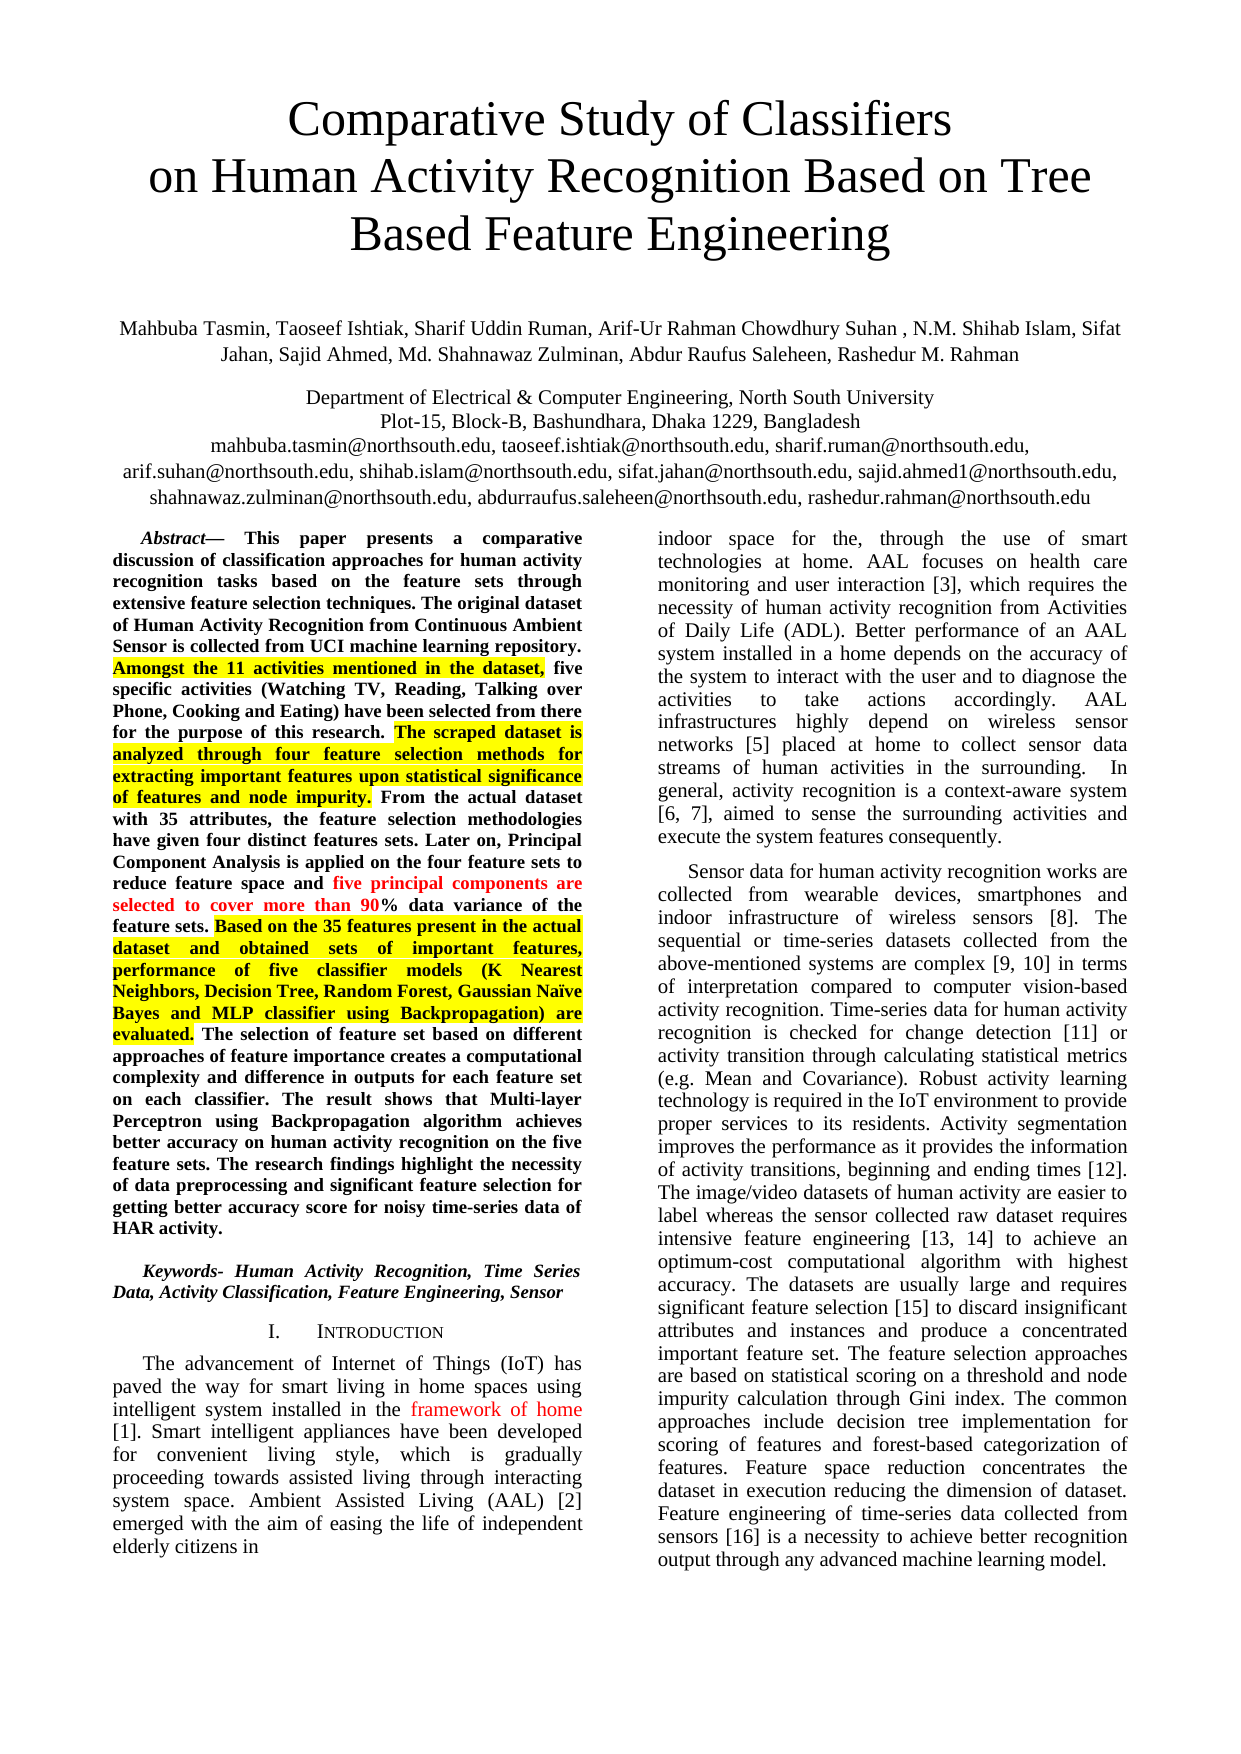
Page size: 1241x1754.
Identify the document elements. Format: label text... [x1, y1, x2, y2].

text Mahbuba Tasmin, Taoseef Ishtiak, Sharif Uddin Ruman, Arif-Ur Rahman Chowdhury Suhan , N.M. Shihab Islam, Sifat Jahan, Sajid Ahmed, Md. Shahnawaz Zulminan, Abdur Raufus Saleheen, Rashedur M. Rahman [112, 316, 1128, 366]
text Keywords- Human Activity Recognition, Time Series Data, Activity Classification, Feature Engineering, Sensor [112, 1260, 583, 1303]
text Abstract— This paper presents a comparative discussion of classification approaches for human activity recognition tasks based on the feature sets through extensive feature selection techniques. The original dataset of Human Activity Recognition from Continuous Ambient Sensor is collected from UCI machine learning repository. Amongst the 11 activities mentioned in the dataset, five specific activities (Watching TV, Reading, Talking over Phone, Cooking and Eating) have been selected from there for the purpose of this research. The scraped dataset is analyzed through four feature selection methods for extracting important features upon statistical significance of features and node impurity. From the actual dataset with 35 attributes, the feature selection methodologies have given four distinct features sets. Later on, Principal Component Analysis is applied on the four feature sets to reduce feature space and five principal components are selected to cover more than 90% data variance of the feature sets. Based on the 35 features present in the actual dataset and obtained sets of important features, performance of five classifier models (K Nearest Neighbors, Decision Tree, Random Forest, Gaussian Naïve Bayes and MLP classifier using Backpropagation) are evaluated. The selection of feature set based on different approaches of feature importance creates a computational complexity and difference in outputs for each feature set on each classifier. The result shows that Multi-layer Perceptron using Backpropagation algorithm achieves better accuracy on human activity recognition on the five feature sets. The research findings highlight the necessity of data preprocessing and significant feature selection for getting better accuracy score for noisy time-series data of HAR activity. [112, 527, 583, 967]
text Plot-15, Block-B, Bashundhara, Dhaka 1229, Bangladesh [112, 409, 1128, 433]
text Department of Electrical & Computer Engineering, North South University [112, 385, 1128, 409]
text The advancement of Internet of Things (IoT) has paved the way for smart living in home spaces using intelligent system installed in the framework of home [1]. Smart intelligent appliances have been developed for convenient living style, which is gradually proceeding towards assisted living through interacting system space. Ambient Assisted Living (AAL) [2] emerged with the aim of easing the life of independent elderly citizens in [112, 1352, 583, 1558]
text indoor space for the, through the use of smart technologies at home. AAL focuses on health care monitoring and user interaction [3], which requires the necessity of human activity recognition from Activities of Daily Life (ADL). Better performance of an AAL system installed in a home depends on the accuracy of the system to interact with the user and to diagnose the activities to take actions accordingly. AAL infrastructures highly depend on wireless sensor networks [5] placed at home to collect sensor data streams of human activities in the surrounding. In general, activity recognition is a context-aware system [6, 7], aimed to sense the surrounding activities and execute the system features consequently. [658, 527, 1128, 848]
text Sensor data for human activity recognition works are collected from wearable devices, smartphones and indoor infrastructure of wireless sensors [8]. The sequential or time-series datasets collected from the above-mentioned systems are complex [9, 10] in terms of interpretation compared to computer vision-based activity recognition. Time-series data for human activity recognition is checked for change detection [11] or activity transition through calculating statistical metrics (e.g. Mean and Covariance). Robust activity learning technology is required in the IoT environment to provide proper services to its residents. Activity segmentation improves the performance as it provides the information of activity transitions, beginning and ending times [12]. The image/video datasets of human activity are easier to label whereas the sensor collected raw dataset requires intensive feature engineering [13, 14] to achieve an optimum-cost computational algorithm with highest accuracy. The datasets are usually large and requires significant feature selection [15] to discard insignificant attributes and instances and produce a concentrated important feature set. The feature selection approaches are based on statistical scoring on a threshold and node impurity calculation through Gini index. The common approaches include decision tree implementation for scoring of features and forest-based categorization of features. Feature space reduction concentrates the dataset in execution reducing the dimension of dataset. Feature engineering of time-series data collected from sensors [16] is a necessity to achieve better recognition output through any advanced machine learning model. [658, 861, 1128, 1571]
subtitle Comparative Study of Classifiers on Human Activity Recognition Based on Tree Based Feature Engineering [112, 88, 1128, 261]
subtitle Introduction [112, 1319, 583, 1343]
text mahbuba.tasmin@northsouth.edu, taoseef.ishtiak@northsouth.edu, sharif.ruman@northsouth.edu, arif.suhan@northsouth.edu, shihab.islam@northsouth.edu, sifat.jahan@northsouth.edu, sajid.ahmed1@northsouth.edu, shahnawaz.zulminan@northsouth.edu, abdurraufus.saleheen@northsouth.edu, rashedur.rahman@northsouth.edu [112, 433, 1128, 509]
